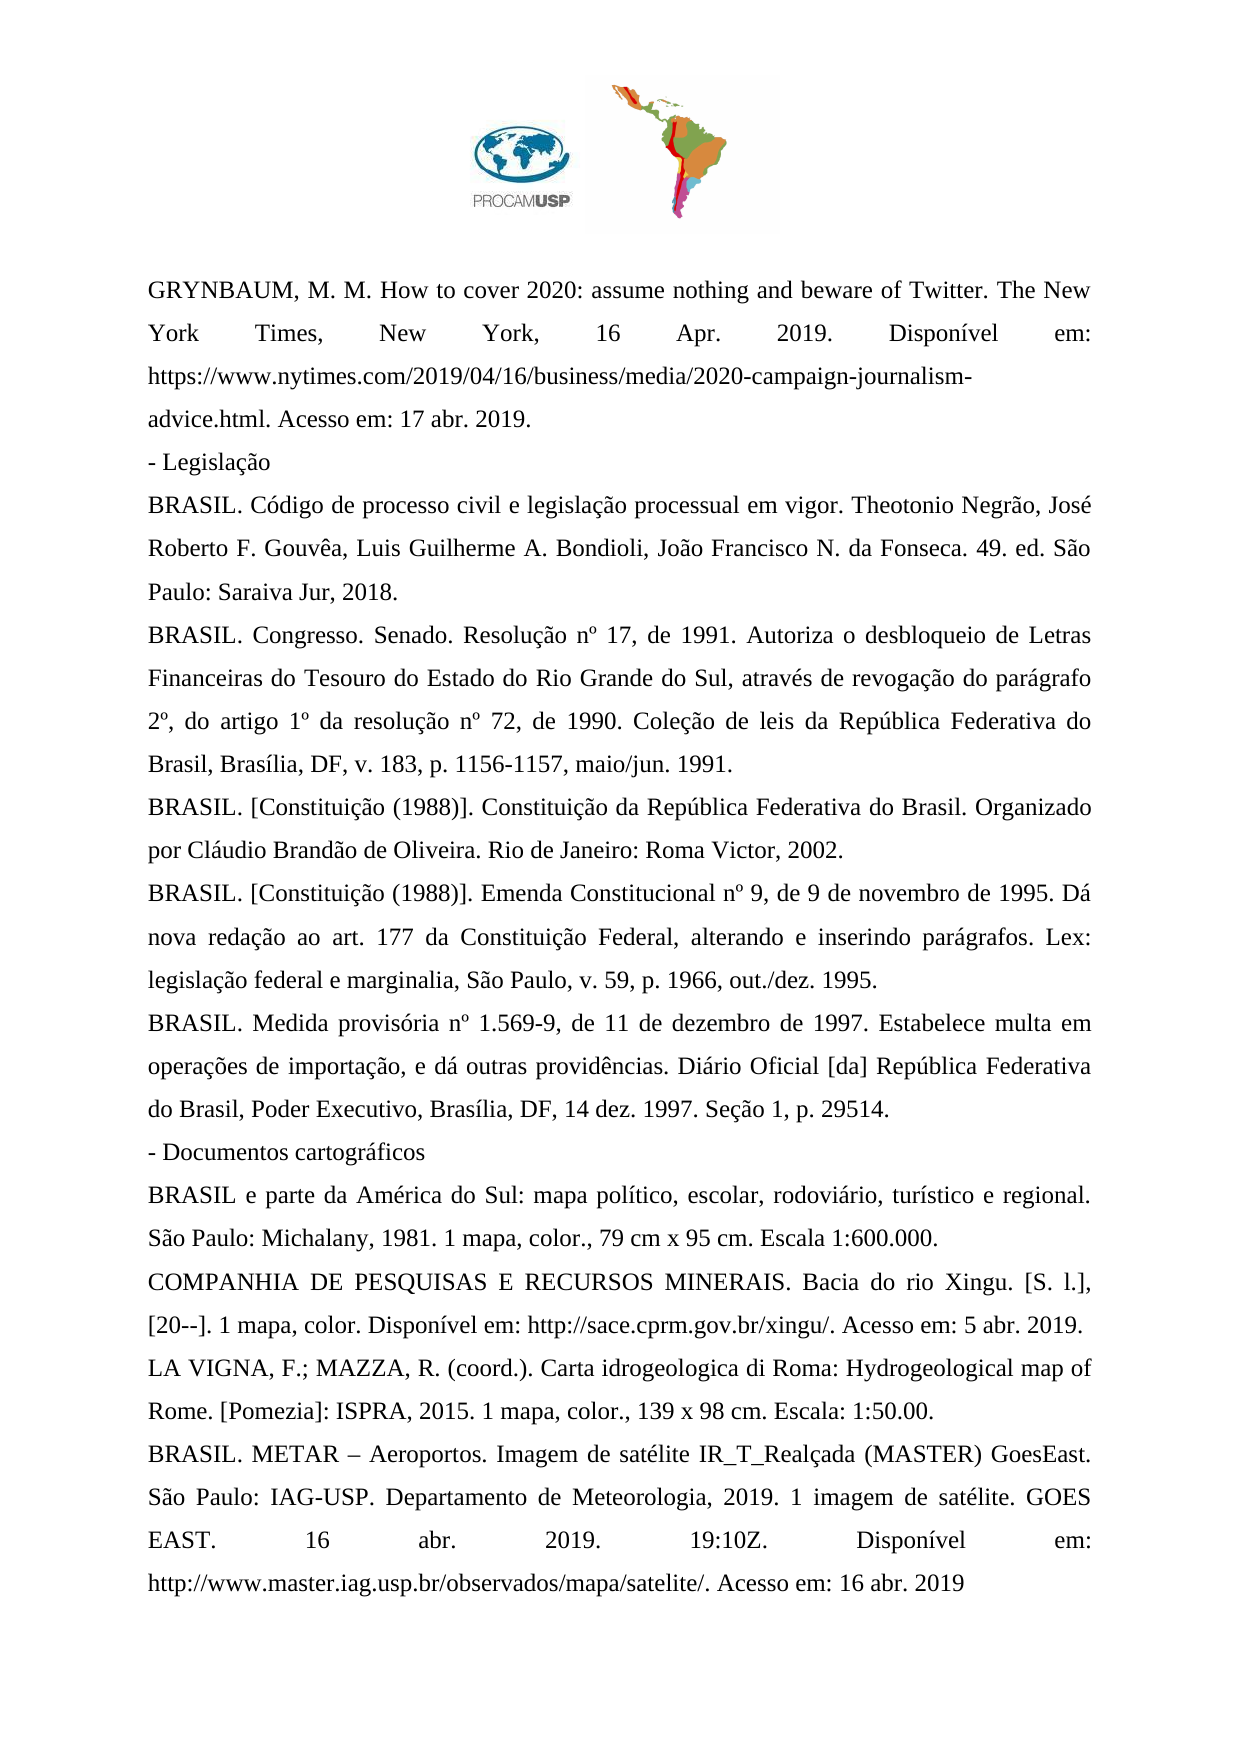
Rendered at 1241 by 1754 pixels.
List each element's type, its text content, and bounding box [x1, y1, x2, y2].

text BRASIL. METAR – Aeroportos. Imagem de satélite IR_T_Realçada (MASTER) GoesEast. São Paulo: IAG-USP. Departamento de Meteorologia, 2019. 1 imagem de satélite. GOES EAST. 16 abr. 2019. 19:10Z. Disponível em: http://www.master.iag.usp.br/observados/mapa/satelite/. Acesso em: 16 abr. 2019 [148, 1439, 1092, 1597]
text - Documentos cartográficos [148, 1137, 1092, 1166]
text BRASIL. Código de processo civil e legislação processual em vigor. Theotonio Negrão, José Roberto F. Gouvêa, Luis Guilherme A. Bondioli, João Francisco N. da Fonseca. 49. ed. São Paulo: Saraiva Jur, 2018. [148, 490, 1092, 605]
text GRYNBAUM, M. M. How to cover 2020: assume nothing and beware of Twitter. The New York Times, New York, 16 Apr. 2019. Disponível em: https://www.nytimes.com/2019/04/16/business/media/2020-campaign-journalism-advice.html. Acesso em: 17 abr. 2019. [148, 275, 1092, 433]
text BRASIL. [Constituição (1988)]. Constituição da República Federativa do Brasil. Organizado por Cláudio Brandão de Oliveira. Rio de Janeiro: Roma Victor, 2002. [148, 792, 1092, 864]
text - Legislação [148, 447, 1092, 476]
text BRASIL. Congresso. Senado. Resolução nº 17, de 1991. Autoriza o desbloqueio de Letras Financeiras do Tesouro do Estado do Rio Grande do Sul, através de revogação do parágrafo 2º, do artigo 1º da resolução nº 72, de 1990. Coleção de leis da República Federativa do Brasil, Brasília, DF, v. 183, p. 1156-1157, maio/jun. 1991. [148, 620, 1092, 778]
picture [460, 75, 780, 234]
text BRASIL. [Constituição (1988)]. Emenda Constitucional nº 9, de 9 de novembro de 1995. Dá nova redação ao art. 177 da Constituição Federal, alterando e inserindo parágrafos. Lex: legislação federal e marginalia, São Paulo, v. 59, p. 1966, out./dez. 1995. [148, 878, 1092, 993]
text BRASIL. Medida provisória nº 1.569-9, de 11 de dezembro de 1997. Estabelece multa em operações de importação, e dá outras providências. Diário Oficial [da] República Federativa do Brasil, Poder Executivo, Brasília, DF, 14 dez. 1997. Seção 1, p. 29514. [148, 1008, 1092, 1123]
text LA VIGNA, F.; MAZZA, R. (coord.). Carta idrogeologica di Roma: Hydrogeological map of Rome. [Pomezia]: ISPRA, 2015. 1 mapa, color., 139 x 98 cm. Escala: 1:50.00. [148, 1353, 1092, 1425]
text BRASIL e parte da América do Sul: mapa político, escolar, rodoviário, turístico e regional. São Paulo: Michalany, 1981. 1 mapa, color., 79 cm x 95 cm. Escala 1:600.000. [148, 1180, 1092, 1252]
text COMPANHIA DE PESQUISAS E RECURSOS MINERAIS. Bacia do rio Xingu. [S. l.], [20--]. 1 mapa, color. Disponível em: http://sace.cprm.gov.br/xingu/. Acesso em: 5 abr. 2019. [148, 1267, 1092, 1338]
